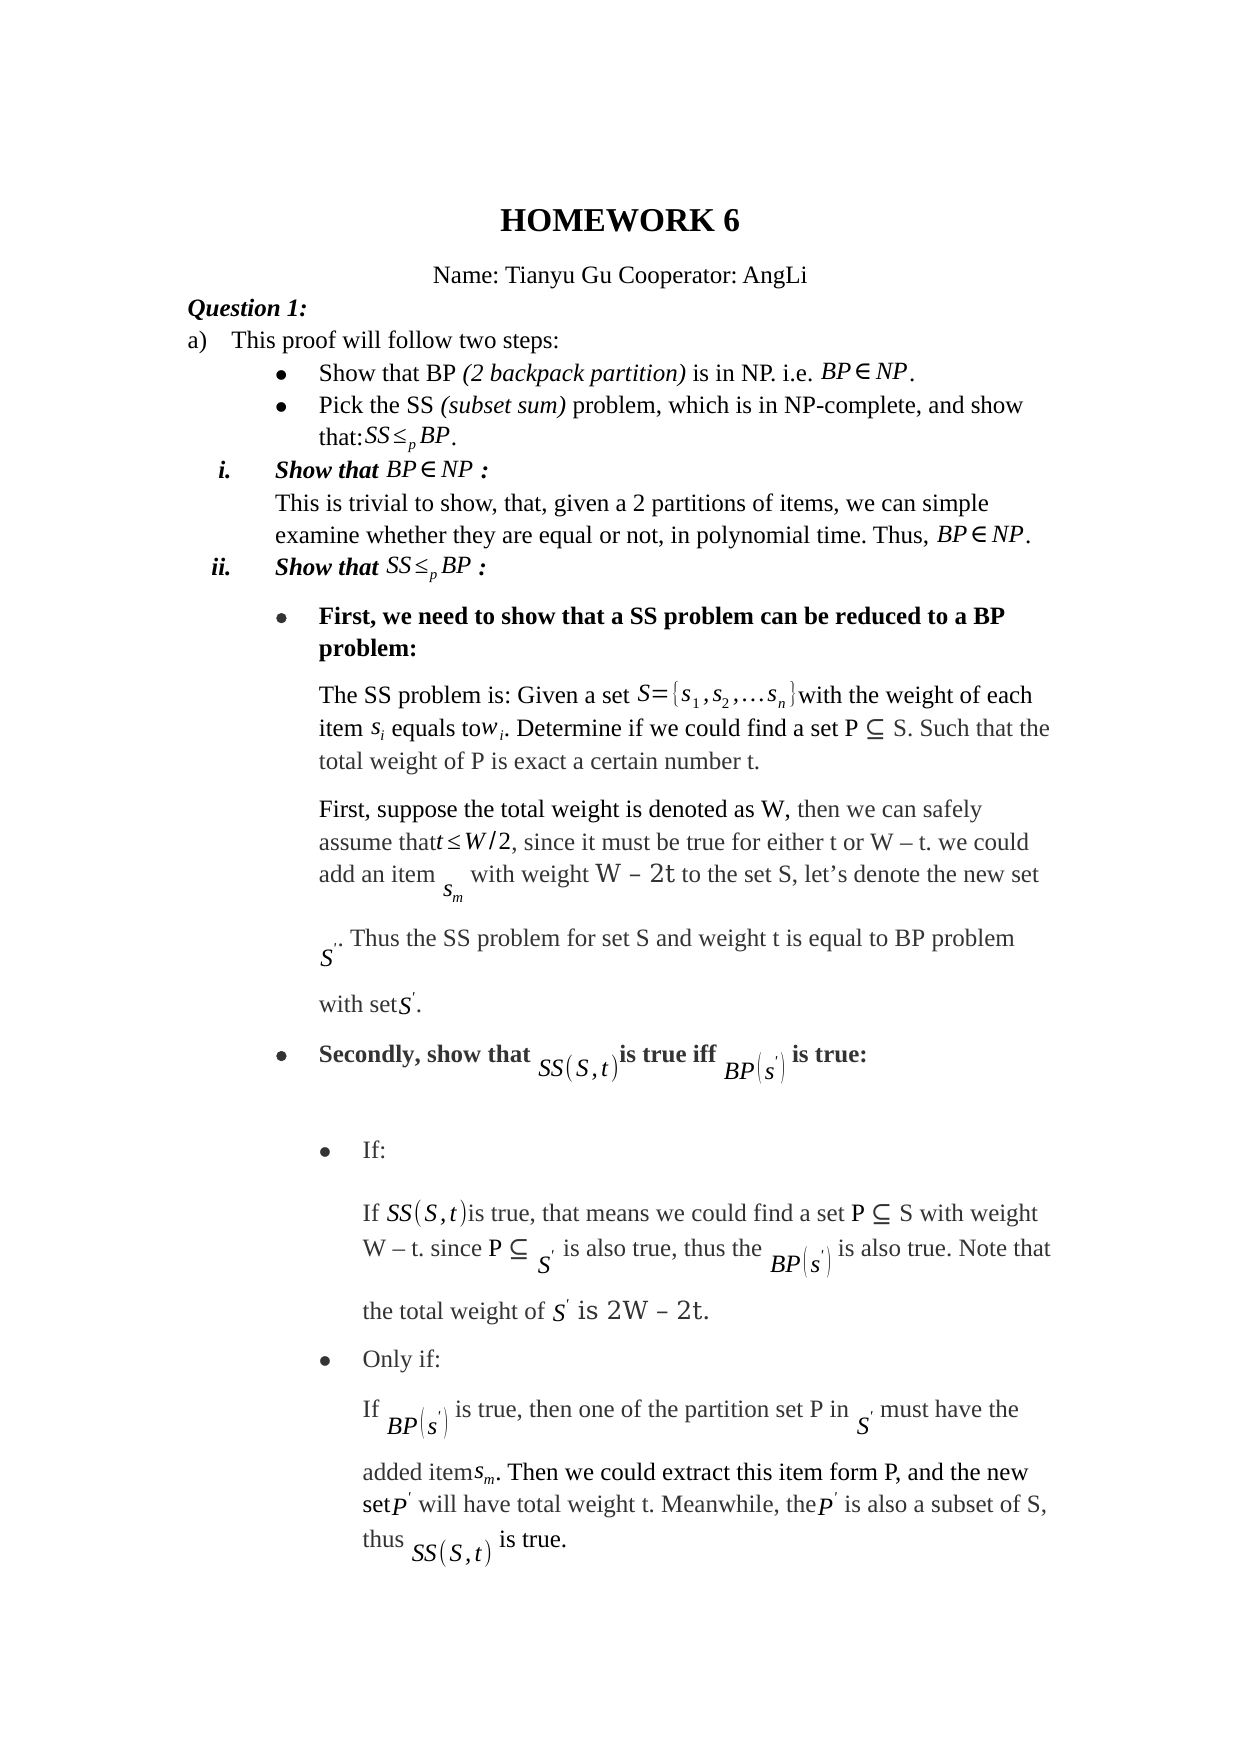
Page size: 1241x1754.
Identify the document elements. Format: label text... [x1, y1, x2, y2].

text If is true, then one of the partition set P in must have the added item. Then we could extract this item form P, and the new set will have total weight t. Meanwhile, the is also a subset of S, thus is true. [362, 1391, 1053, 1586]
list This proof will follow two steps: [187, 323, 1053, 356]
text The SS problem is: Given a set with the weight of each item equals to. Determine if we could find a set P ⊆ S. Such that the total weight of P is exact a certain number t. [319, 679, 1053, 777]
list Show that : [231, 551, 1053, 583]
list First, we need to show that a SS problem can be reduced to a BP problem: [275, 599, 1053, 664]
list Show that BP (2 backpack partition) is in NP. i.e. . [275, 356, 1053, 388]
text If is true, that means we could find a set P ⊆ S with weight W – t. since P ⊆ is also true, thus the is also true. Note that the total weight of is 2W – 2t. [362, 1197, 1053, 1327]
list If: [319, 1116, 1053, 1181]
text First, suppose the total weight is denoted as W, then we can safely assume that, since it must be true for either t or W – t. we could add an item with weight W – 2t to the set S, let’s denote the new set. Thus the SS problem for set S and weight t is equal to BP problem with set. [319, 793, 1053, 1020]
text Name: Tianyu Gu Cooperator: AngLi [187, 258, 1053, 291]
title HOMEWORK 6 [187, 187, 1053, 252]
list Pick the SS (subset sum) problem, which is in NP-complete, and show that:. [275, 388, 1053, 453]
text Question 1: [187, 291, 1053, 323]
list This is trivial to show, that, given a 2 partitions of items, we can simple examine whether they are equal or not, in polynomial time. Thus, . [275, 486, 1053, 551]
list Secondly, show that is true iff is true: [275, 1036, 1053, 1101]
list Show that : [231, 453, 1053, 486]
list Only if: [319, 1343, 1053, 1375]
